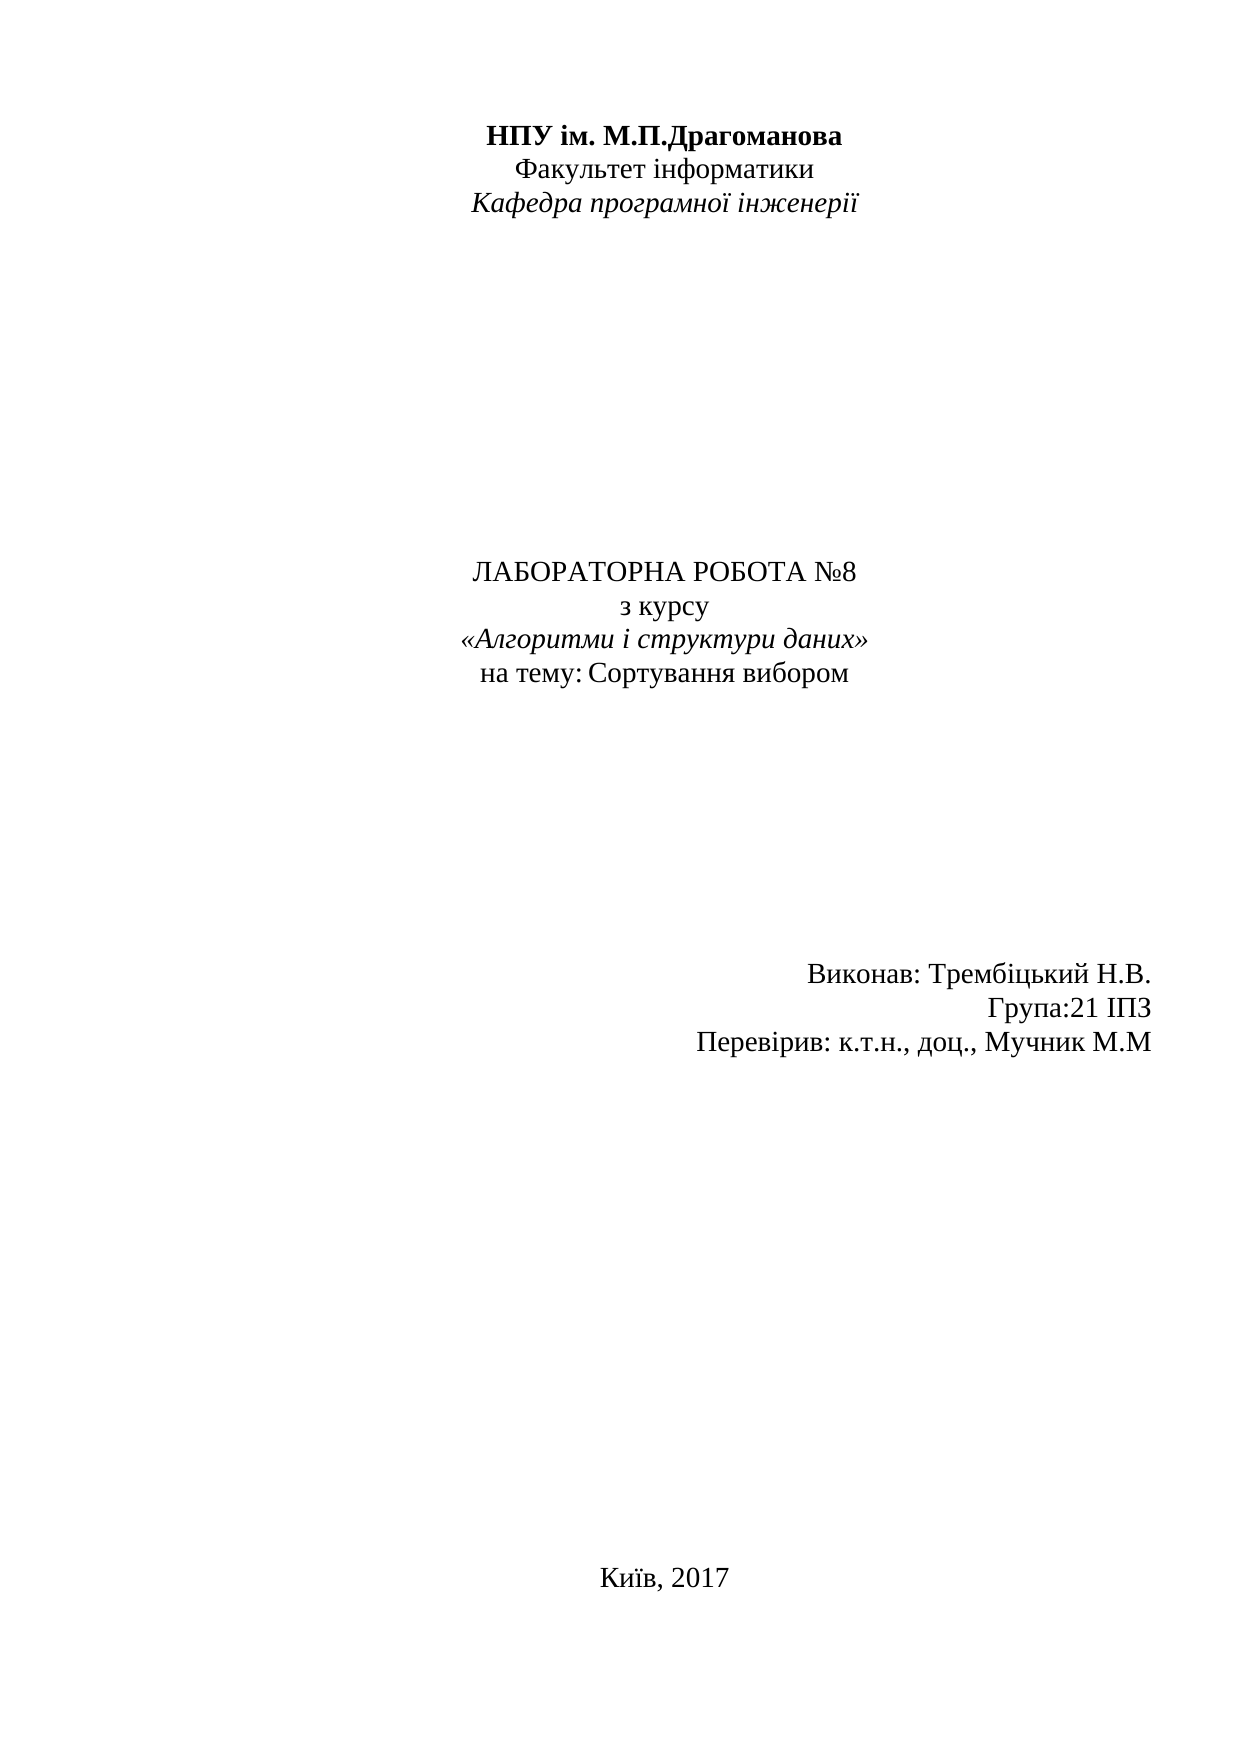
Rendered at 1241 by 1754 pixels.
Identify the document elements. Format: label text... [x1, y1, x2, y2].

text Група:21 ІПЗ [177, 990, 1152, 1024]
text з курсу [177, 588, 1152, 621]
text ЛАБОРАТОРНА РОБОТА №8 [177, 554, 1152, 588]
text на тему: Сортування вибором [177, 655, 1152, 688]
text Виконав: Трембіцький Н.В. [177, 957, 1152, 990]
text Перевірив: к.т.н., доц., Мучник М.М [177, 1024, 1152, 1057]
text Кафедра програмної інженерії [177, 185, 1152, 219]
text Київ, 2017 [177, 1560, 1152, 1594]
text «Алгоритми і структури даних» [177, 621, 1152, 655]
text НПУ ім. М.П.Драгоманова [177, 118, 1152, 152]
text Факультет інформатики [177, 152, 1152, 185]
